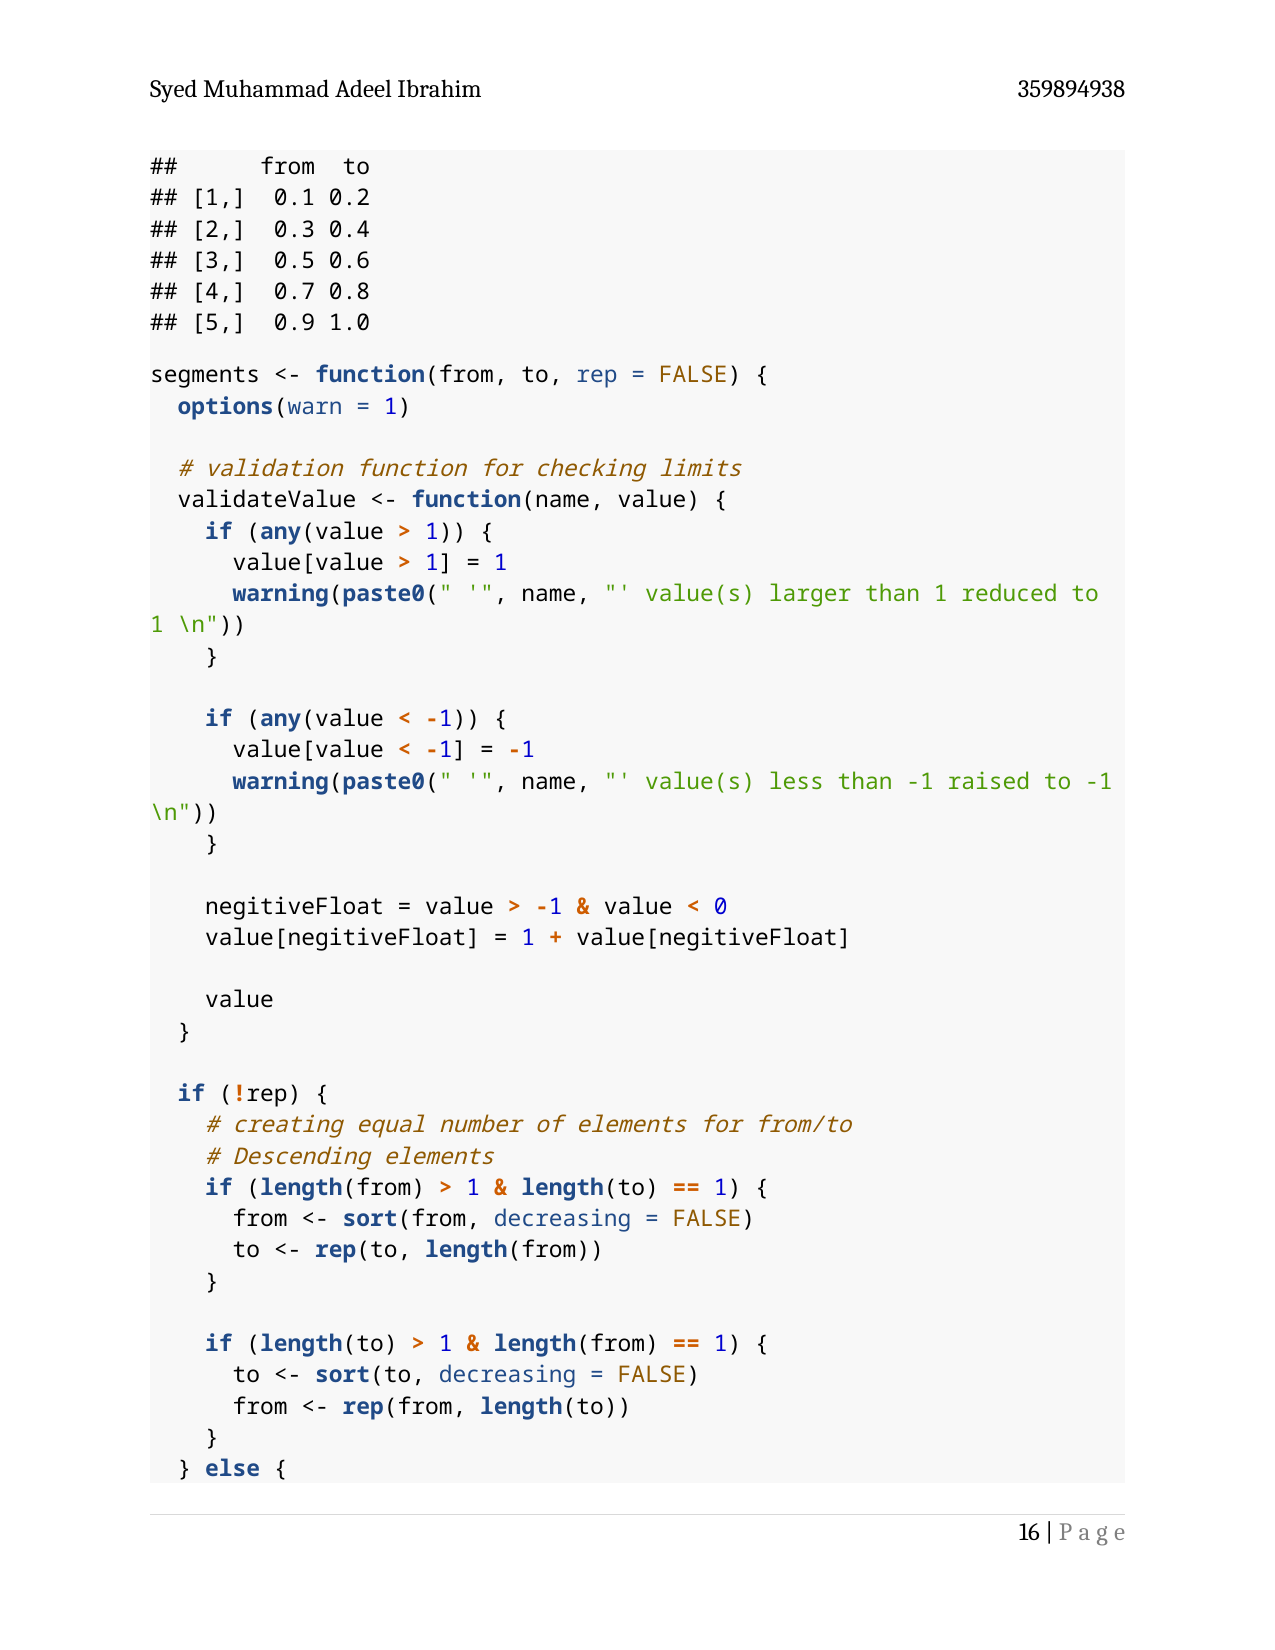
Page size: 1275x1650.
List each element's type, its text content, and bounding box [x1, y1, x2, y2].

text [150, 358, 1125, 1483]
text ## from to ## [1,] 0.1 0.2 ## [2,] 0.3 0.4 ## [3,] 0.5 0.6 ## [4,] 0.7 0.8 ## [5,] 0.9 1.0 [150, 150, 1125, 337]
